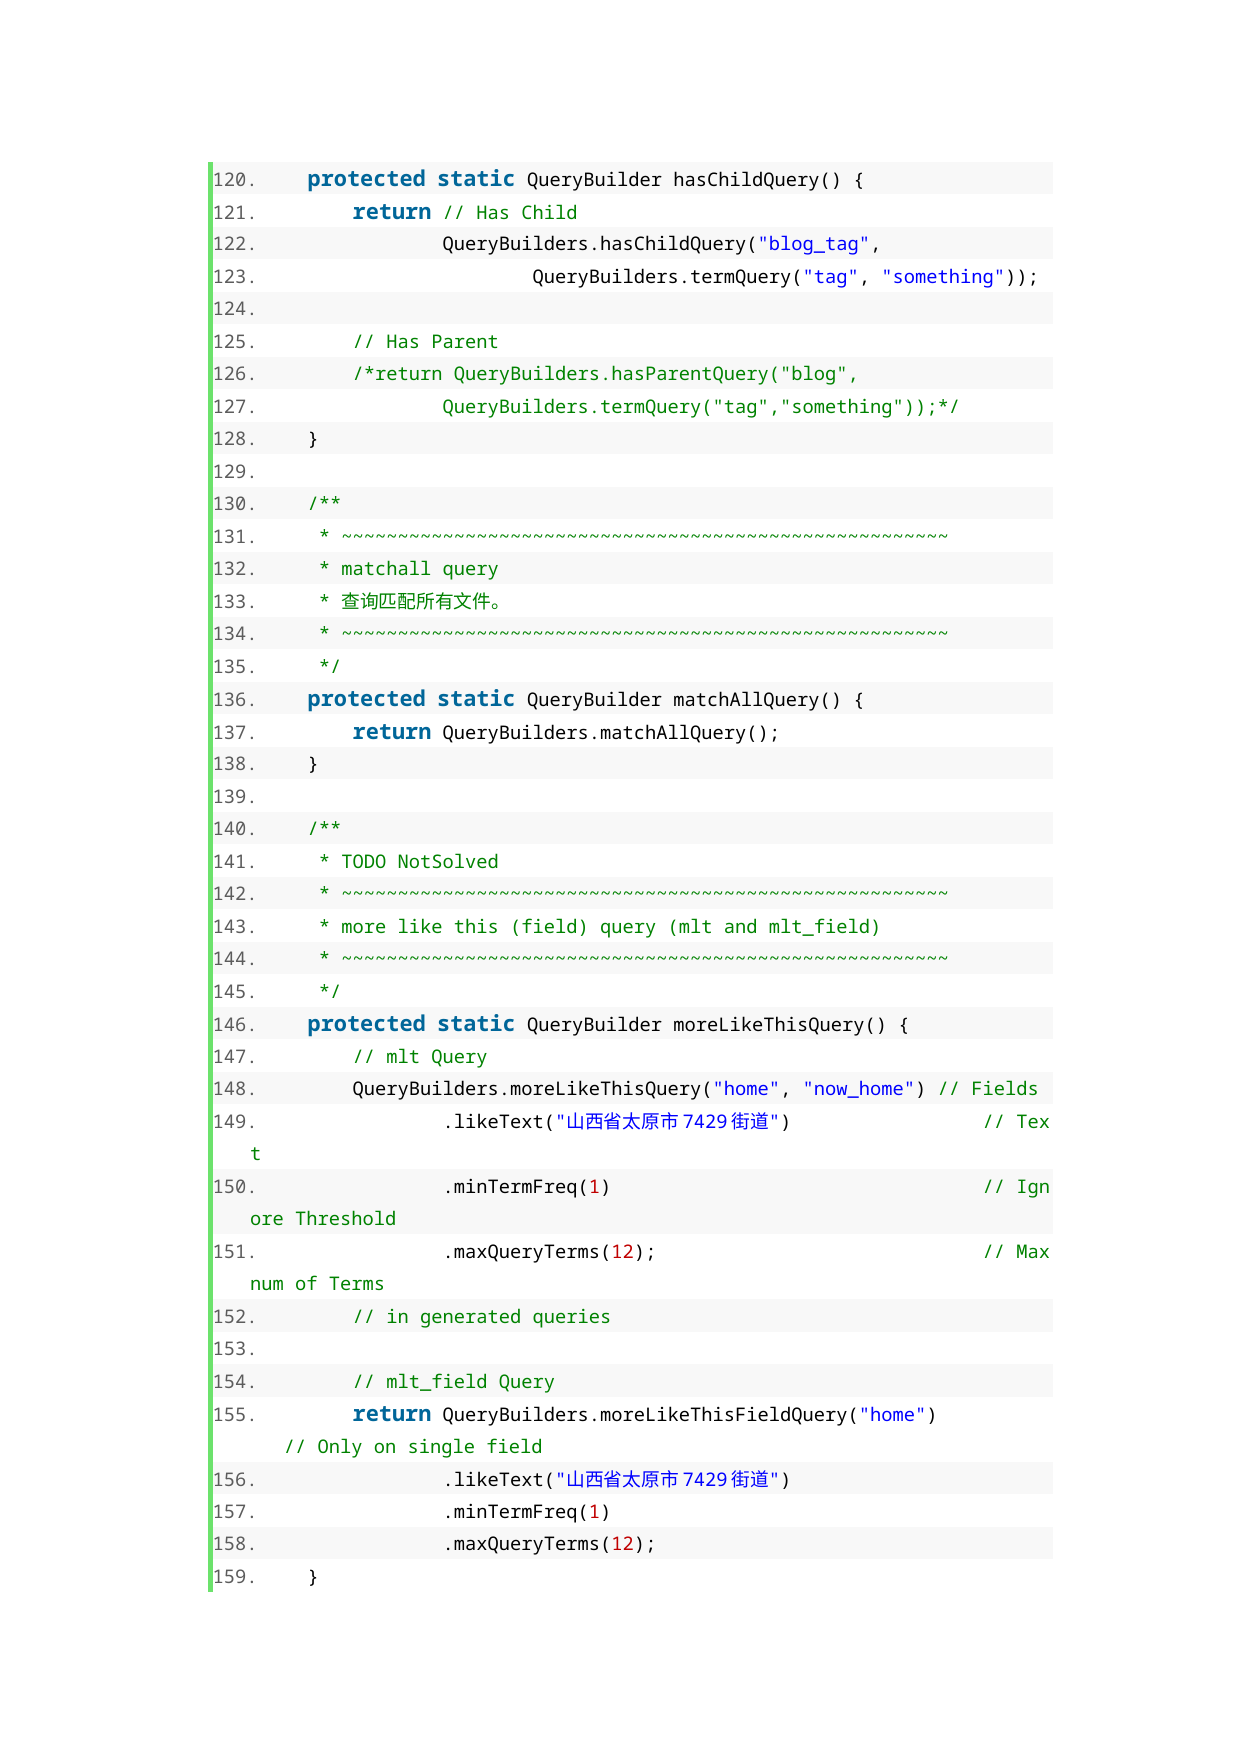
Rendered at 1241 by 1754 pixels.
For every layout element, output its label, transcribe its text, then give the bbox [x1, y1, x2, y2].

list * ~~~~~~~~~~~~~~~~~~~~~~~~~~~~~~~~~~~~~~~~~~~~~~~~~~~~~~ [213, 942, 1053, 974]
list protected static QueryBuilder moreLikeThisQuery() { [213, 1007, 1053, 1039]
list .likeText("山西省太原市7429街道") [213, 1462, 1053, 1494]
list QueryBuilders.moreLikeThisQuery("home", "now_home") // Fields [213, 1072, 1053, 1104]
list * ~~~~~~~~~~~~~~~~~~~~~~~~~~~~~~~~~~~~~~~~~~~~~~~~~~~~~~ [213, 617, 1053, 649]
list } [213, 422, 1053, 454]
list return // Has Child [213, 194, 1053, 227]
list * 查询匹配所有文件。 [213, 584, 1053, 617]
list QueryBuilders.hasChildQuery("blog_tag", [213, 227, 1053, 259]
list // Has Parent [213, 324, 1053, 357]
list .minTermFreq(1) [213, 1494, 1053, 1527]
list } [213, 747, 1053, 779]
list protected static QueryBuilder matchAllQuery() { [213, 682, 1053, 714]
list /** [213, 487, 1053, 519]
list /*return QueryBuilders.hasParentQuery("blog", [213, 357, 1053, 389]
list .maxQueryTerms(12); // Max num of Terms [213, 1234, 1053, 1299]
list */ [213, 649, 1053, 682]
list * TODO NotSolved [213, 844, 1053, 877]
list /** [213, 812, 1053, 844]
list } [213, 1559, 1053, 1592]
list * ~~~~~~~~~~~~~~~~~~~~~~~~~~~~~~~~~~~~~~~~~~~~~~~~~~~~~~ [213, 877, 1053, 909]
list * more like this (field) query (mlt and mlt_field) [213, 909, 1053, 942]
list .maxQueryTerms(12); [213, 1527, 1053, 1559]
list return QueryBuilders.moreLikeThisFieldQuery("home") // Only on single field [213, 1397, 1053, 1462]
list // mlt_field Query [213, 1364, 1053, 1397]
list .minTermFreq(1) // Ignore Threshold [213, 1169, 1053, 1234]
list .likeText("山西省太原市7429街道") // Text [213, 1104, 1053, 1169]
list // in generated queries [213, 1299, 1053, 1332]
list return QueryBuilders.matchAllQuery(); [213, 714, 1053, 747]
list // mlt Query [213, 1039, 1053, 1072]
list protected static QueryBuilder hasChildQuery() { [213, 162, 1053, 194]
list QueryBuilders.termQuery("tag", "something")); [213, 259, 1053, 292]
list * ~~~~~~~~~~~~~~~~~~~~~~~~~~~~~~~~~~~~~~~~~~~~~~~~~~~~~~ [213, 519, 1053, 552]
list QueryBuilders.termQuery("tag","something"));*/ [213, 389, 1053, 422]
list */ [213, 974, 1053, 1007]
list * matchall query [213, 552, 1053, 584]
